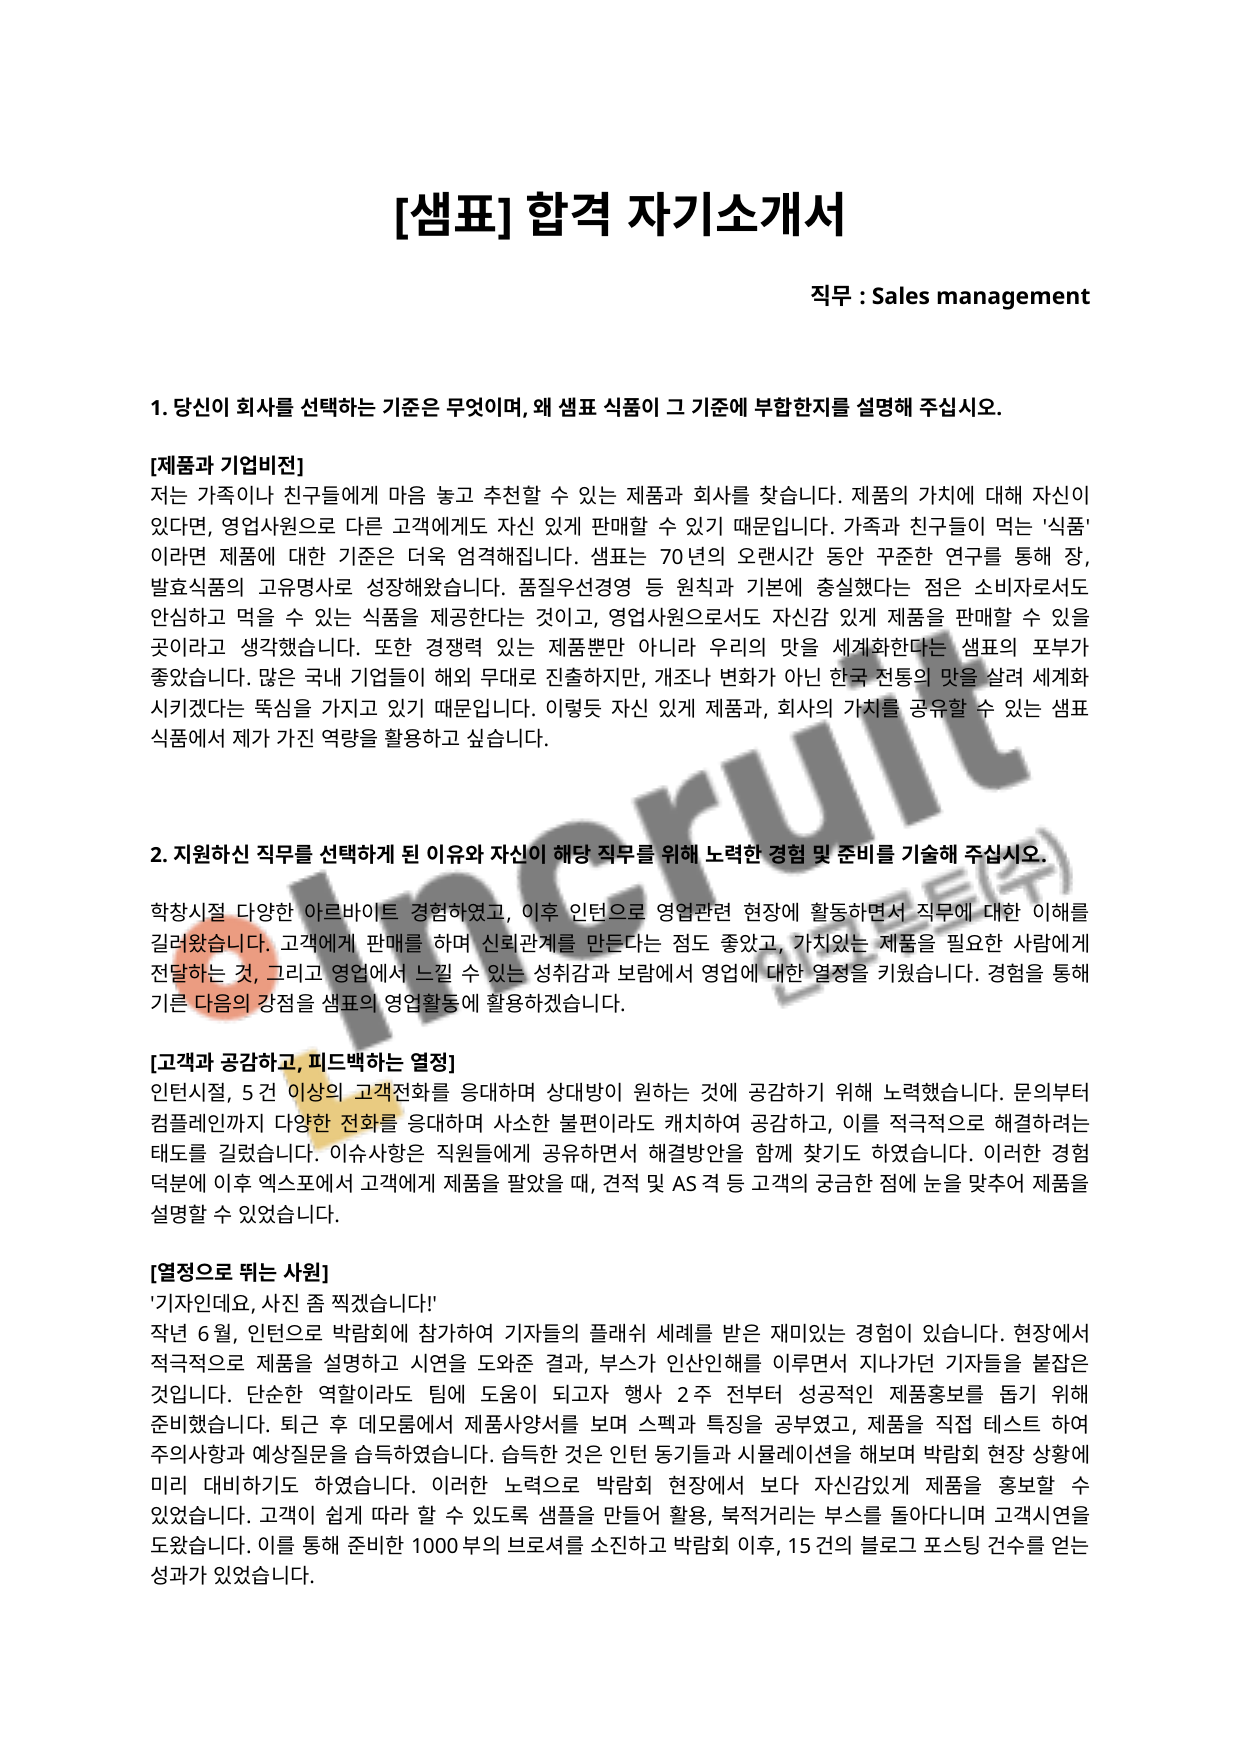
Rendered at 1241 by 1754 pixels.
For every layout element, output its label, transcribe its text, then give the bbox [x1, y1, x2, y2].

text 1. 당신이 회사를 선택하는 기준은 무엇이며, 왜 샘표 식품이 그 기준에 부합한지를 설명해 주십시오. [150, 391, 1090, 421]
text 학창시절 다양한 아르바이트 경험하였고, 이후 인턴으로 영업관련 현장에 활동하면서 직무에 대한 이해를 길러왔습니다. 고객에게 판매를 하며 신뢰관계를 만든다는 점도 좋았고, 가치있는 제품을 필요한 사람에게 전달하는 것, 그리고 영업에서 느낄 수 있는 성취감과 보람에서 영업에 대한 열정을 키웠습니다. 경험을 통해 기른 다음의 강점을 샘표의 영업활동에 활용하겠습니다. [150, 897, 1090, 1018]
text [제품과 기업비전] [150, 449, 1090, 480]
text 2. 지원하신 직무를 선택하게 된 이유와 자신이 해당 직무를 위해 노력한 경험 및 준비를 기술해 주십시오. [150, 838, 1090, 868]
text 인턴시절, 5건 이상의 고객전화를 응대하며 상대방이 원하는 것에 공감하기 위해 노력했습니다. 문의부터 컴플레인까지 다양한 전화를 응대하며 사소한 불편이라도 캐치하여 공감하고, 이를 적극적으로 해결하려는 태도를 길렀습니다. 이슈사항은 직원들에게 공유하면서 해결방안을 함께 찾기도 하였습니다. 이러한 경험 덕분에 이후 엑스포에서 고객에게 제품을 팔았을 때, 견적 및 AS격 등 고객의 궁금한 점에 눈을 맞추어 제품을 설명할 수 있었습니다. [150, 1077, 1090, 1228]
text [열정으로 뛰는 사원] [150, 1257, 1090, 1287]
text [샘표] 합격 자기소개서 [150, 177, 1090, 247]
text 저는 가족이나 친구들에게 마음 놓고 추천할 수 있는 제품과 회사를 찾습니다. 제품의 가치에 대해 자신이 있다면, 영업사원으로 다른 고객에게도 자신 있게 판매할 수 있기 때문입니다. 가족과 친구들이 먹는 '식품'이라면 제품에 대한 기준은 더욱 엄격해집니다. 샘표는 70년의 오랜시간 동안 꾸준한 연구를 통해 장, 발효식품의 고유명사로 성장해왔습니다. 품질우선경영 등 원칙과 기본에 충실했다는 점은 소비자로서도 안심하고 먹을 수 있는 식품을 제공한다는 것이고, 영업사원으로서도 자신감 있게 제품을 판매할 수 있을 곳이라고 생각했습니다. 또한 경쟁력 있는 제품뿐만 아니라 우리의 맛을 세계화한다는 샘표의 포부가 좋았습니다. 많은 국내 기업들이 해외 무대로 진출하지만, 개조나 변화가 아닌 한국 전통의 맛을 살려 세계화 시키겠다는 뚝심을 가지고 있기 때문입니다. 이렇듯 자신 있게 제품과, 회사의 가치를 공유할 수 있는 샘표 식품에서 제가 가진 역량을 활용하고 싶습니다. [150, 480, 1090, 753]
text [고객과 공감하고, 피드백하는 열정] [150, 1046, 1090, 1077]
picture [150, 595, 1091, 1186]
text 직무 : Sales management [150, 278, 1090, 311]
text 작년 6월, 인턴으로 박람회에 참가하여 기자들의 플래쉬 세례를 받은 재미있는 경험이 있습니다. 현장에서 적극적으로 제품을 설명하고 시연을 도와준 결과, 부스가 인산인해를 이루면서 지나가던 기자들을 붙잡은 것입니다. 단순한 역할이라도 팀에 도움이 되고자 행사 2주 전부터 성공적인 제품홍보를 돕기 위해 준비했습니다. 퇴근 후 데모룸에서 제품사양서를 보며 스펙과 특징을 공부였고, 제품을 직접 테스트 하여 주의사항과 예상질문을 습득하였습니다. 습득한 것은 인턴 동기들과 시뮬레이션을 해보며 박람회 현장 상황에 미리 대비하기도 하였습니다. 이러한 노력으로 박람회 현장에서 보다 자신감있게 제품을 홍보할 수 있었습니다. 고객이 쉽게 따라 할 수 있도록 샘플을 만들어 활용, 북적거리는 부스를 돌아다니며 고객시연을 도왔습니다. 이를 통해 준비한 1000부의 브로셔를 소진하고 박람회 이후, 15건의 블로그 포스팅 건수를 얻는 성과가 있었습니다. [150, 1317, 1090, 1590]
text '기자인데요, 사진 좀 찍겠습니다!' [150, 1287, 1090, 1317]
